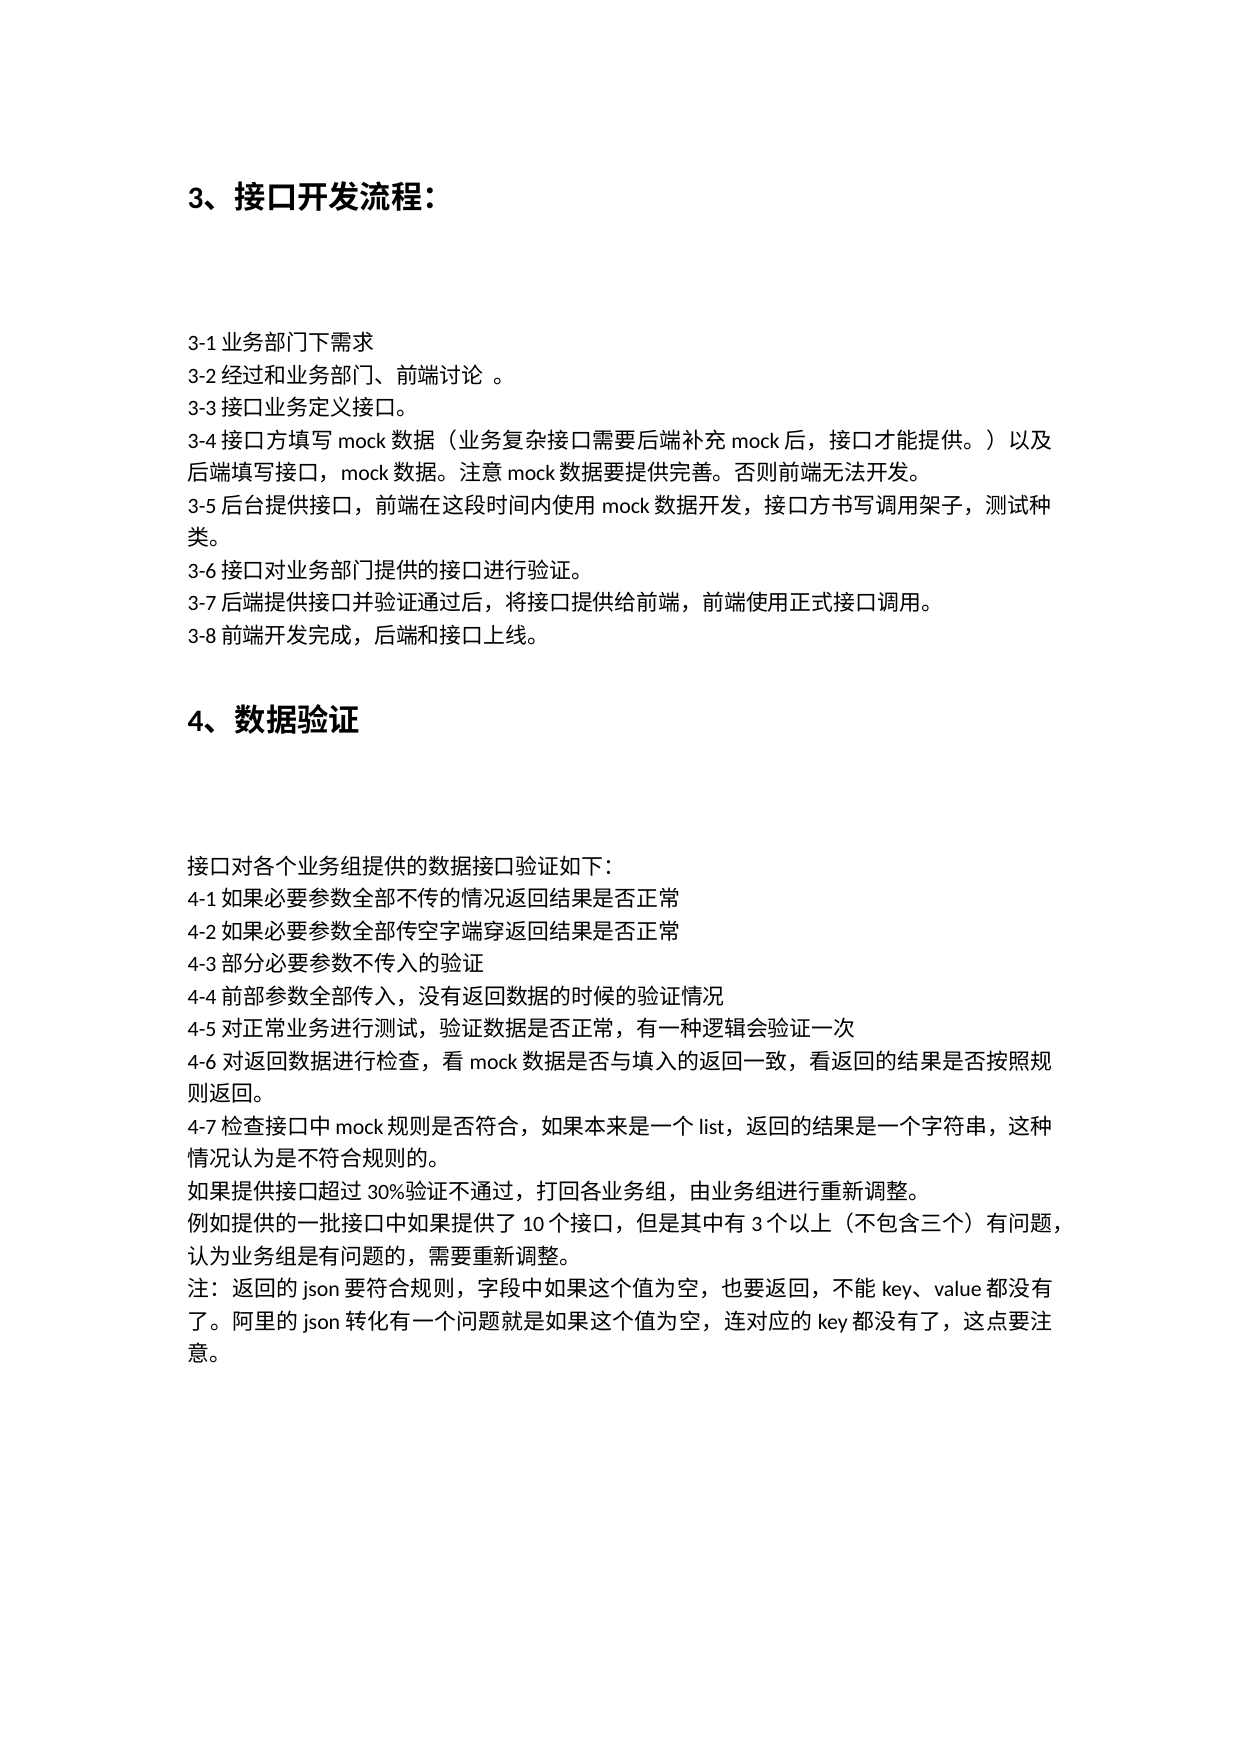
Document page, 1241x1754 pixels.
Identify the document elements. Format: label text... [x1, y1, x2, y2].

text 4-2如果必要参数全部传空字端穿返回结果是否正常 [187, 913, 1053, 946]
text 4-6 对返回数据进行检查，看mock数据是否与填入的返回一致，看返回的结果是否按照规则返回。 [187, 1043, 1053, 1108]
text 3-1业务部门下需求 [187, 325, 1053, 357]
text 4-3 部分必要参数不传入的验证 [187, 946, 1053, 978]
text 4-1如果必要参数全部不传的情况返回结果是否正常 [187, 881, 1053, 913]
text 3-6接口对业务部门提供的接口进行验证。 [187, 552, 1053, 585]
text 3-8前端开发完成，后端和接口上线。 [187, 617, 1053, 650]
subtitle 4、数据验证 [187, 685, 1053, 750]
text 接口对各个业务组提供的数据接口验证如下： [187, 848, 1053, 881]
text 注：返回的json要符合规则，字段中如果这个值为空，也要返回，不能key、value都没有了。阿里的json转化有一个问题就是如果这个值为空，连对应的key都没有了，这点要注意。 [187, 1271, 1053, 1368]
text 3-5后台提供接口，前端在这段时间内使用mock数据开发，接口方书写调用架子，测试种类。 [187, 487, 1053, 552]
text 3-4接口方填写mock数据（业务复杂接口需要后端补充mock后，接口才能提供。）以及后端填写接口，mock数据。注意mock数据要提供完善。否则前端无法开发。 [187, 422, 1053, 487]
text 例如提供的一批接口中如果提供了10个接口，但是其中有3个以上（不包含三个）有问题，认为业务组是有问题的，需要重新调整。 [187, 1206, 1053, 1271]
text 如果提供接口超过30%验证不通过，打回各业务组，由业务组进行重新调整。 [187, 1173, 1053, 1206]
text 3-2经过和业务部门、前端讨论 。 [187, 357, 1053, 390]
text 3-3接口业务定义接口。 [187, 390, 1053, 422]
text 4-7 检查接口中mock规则是否符合，如果本来是一个list，返回的结果是一个字符串，这种情况认为是不符合规则的。 [187, 1108, 1053, 1173]
text 3-7后端提供接口并验证通过后，将接口提供给前端，前端使用正式接口调用。 [187, 585, 1053, 617]
text 4-4 前部参数全部传入，没有返回数据的时候的验证情况 [187, 978, 1053, 1011]
subtitle 3、接口开发流程： [187, 162, 1053, 227]
text 4-5对正常业务进行测试，验证数据是否正常，有一种逻辑会验证一次 [187, 1011, 1053, 1043]
